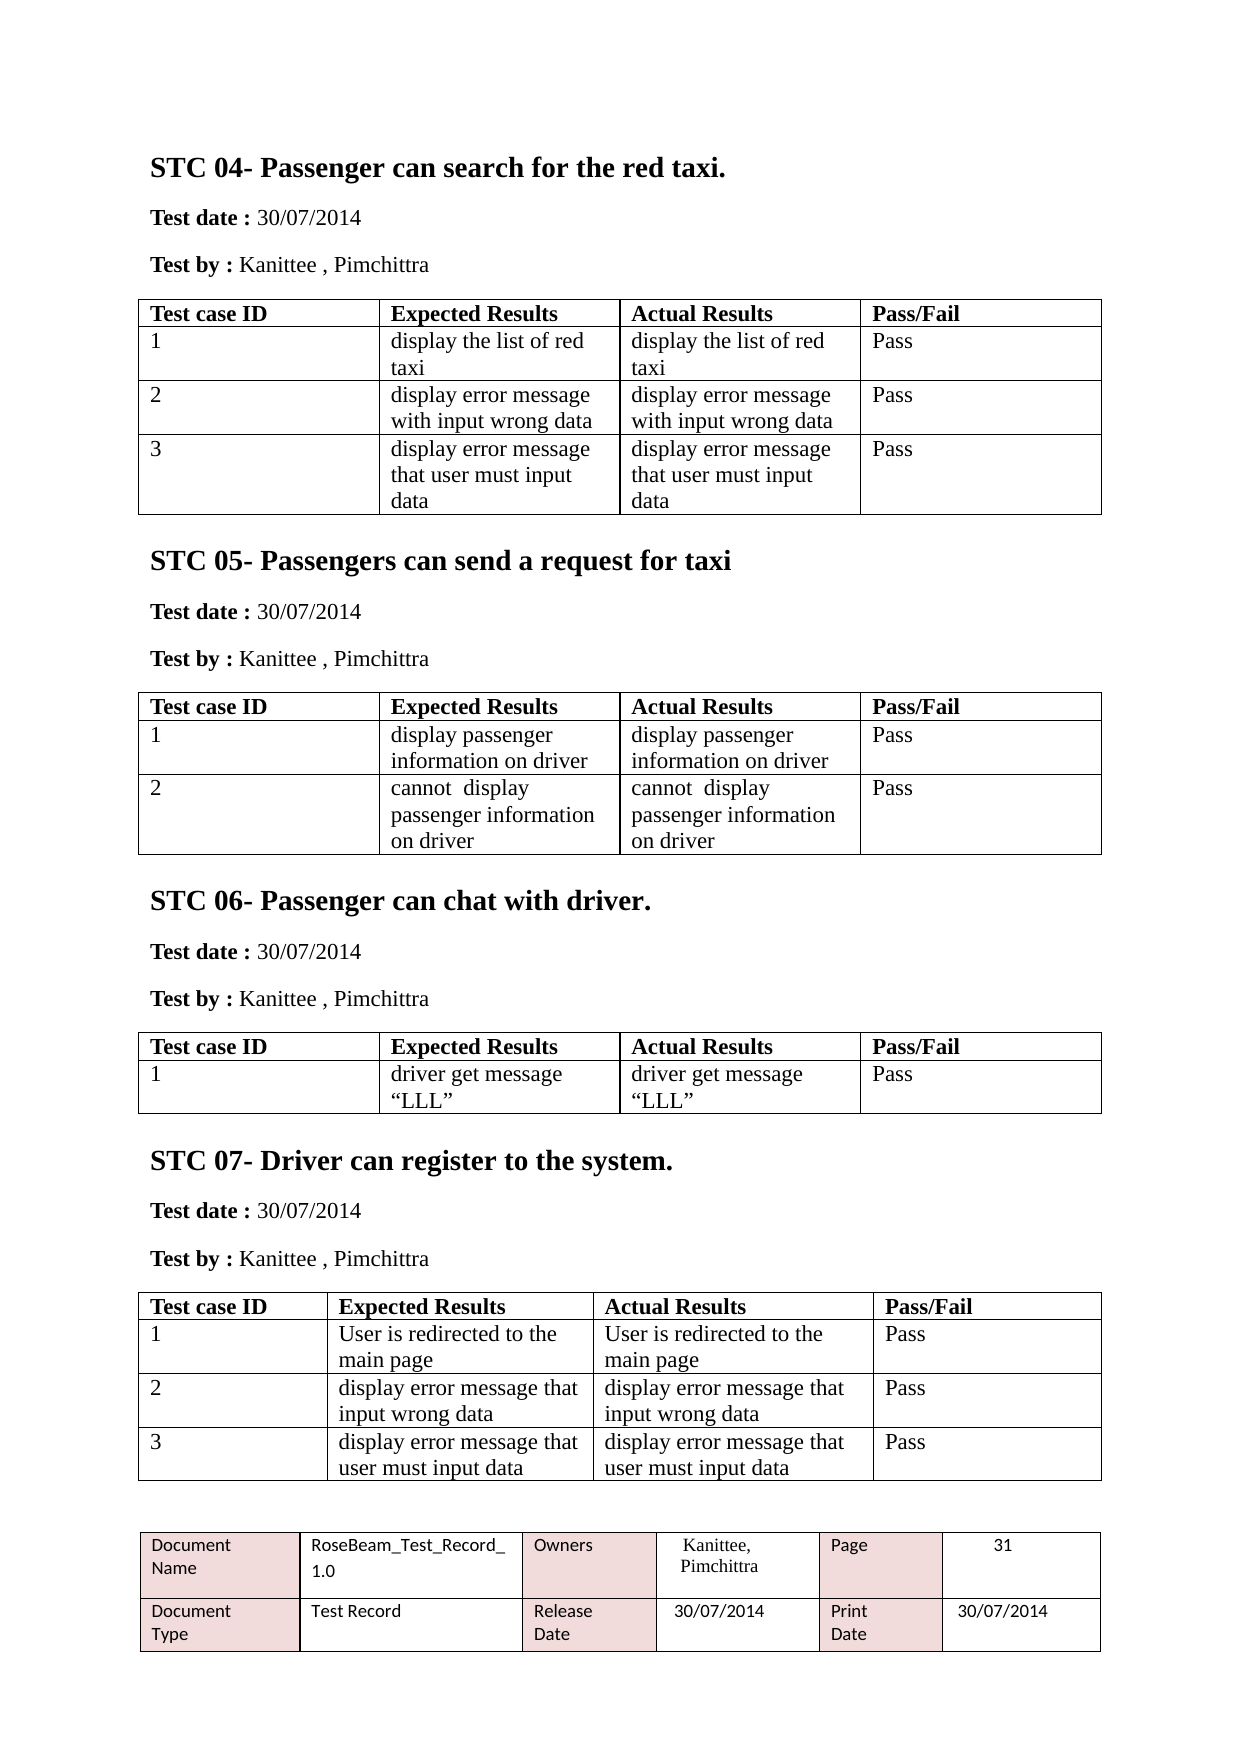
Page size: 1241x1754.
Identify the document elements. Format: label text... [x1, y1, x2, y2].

text Test by : Kanittee , Pimchittra [150, 252, 1090, 278]
text Test date : 30/07/2014 [150, 598, 1090, 624]
table_header Actual Results [621, 300, 860, 326]
table_cell 1 [139, 721, 379, 773]
table_header Expected Results [380, 1033, 619, 1059]
table_cell Pass [861, 381, 1101, 434]
table_header Pass/Fail [861, 300, 1101, 326]
table_cell driver get message “LLL” [621, 1061, 860, 1113]
table_cell 1 [139, 327, 379, 380]
table_cell display the list of red taxi [380, 327, 619, 380]
table_cell cannot display passenger information on driver [621, 775, 860, 853]
table_cell display passenger information on driver [621, 721, 860, 773]
table_cell User is redirected to the main page [328, 1320, 593, 1373]
table_cell 1 [139, 1061, 379, 1113]
text STC 07- Driver can register to the system. [150, 1143, 1090, 1177]
table_header Pass/Fail [861, 1033, 1101, 1059]
table_header Test case ID [139, 300, 379, 326]
table_cell Pass [861, 435, 1101, 514]
table_cell 3 [139, 1428, 327, 1480]
table_cell User is redirected to the main page [594, 1320, 873, 1373]
table_cell 2 [139, 775, 379, 853]
table_cell 2 [139, 381, 379, 434]
table_header Expected Results [380, 300, 619, 326]
table_header Expected Results [328, 1293, 593, 1319]
table_header Actual Results [621, 1033, 860, 1059]
table_cell Pass [861, 327, 1101, 380]
table_header Actual Results [621, 693, 860, 720]
table_cell Pass [874, 1320, 1101, 1373]
text STC 05- Passengers can send a request for taxi [150, 543, 1090, 577]
table_cell driver get message “LLL” [380, 1061, 619, 1113]
table_cell display error message that input wrong data [594, 1374, 873, 1427]
text STC 04- Passenger can search for the red taxi. [150, 150, 1090, 183]
text Test by : Kanittee , Pimchittra [150, 1244, 1090, 1271]
text Test by : Kanittee , Pimchittra [150, 645, 1090, 671]
table_header Test case ID [139, 1033, 379, 1059]
table_header Pass/Fail [874, 1293, 1101, 1319]
table_cell display error message that user must input data [380, 435, 619, 514]
text STC 06- Passenger can chat with driver. [150, 883, 1090, 917]
table_cell Pass [874, 1428, 1101, 1480]
table_cell display the list of red taxi [621, 327, 860, 380]
table_cell cannot display passenger information on driver [380, 775, 619, 853]
table_cell display error message with input wrong data [621, 381, 860, 434]
table_cell display passenger information on driver [380, 721, 619, 773]
table_cell Pass [874, 1374, 1101, 1427]
table_header Expected Results [380, 693, 619, 720]
table_cell display error message that user must input data [621, 435, 860, 514]
table_header Actual Results [594, 1293, 873, 1319]
text Test by : Kanittee , Pimchittra [150, 985, 1090, 1011]
text Test date : 30/07/2014 [150, 938, 1090, 964]
table_cell 1 [139, 1320, 327, 1373]
table_cell 2 [139, 1374, 327, 1427]
table_cell Pass [861, 775, 1101, 853]
table_cell Pass [861, 721, 1101, 773]
text Test date : 30/07/2014 [150, 1197, 1090, 1224]
table_cell 3 [139, 435, 379, 514]
table_header Pass/Fail [861, 693, 1101, 720]
table_header Test case ID [139, 693, 379, 720]
table_cell display error message that user must input data [594, 1428, 873, 1480]
table_cell display error message with input wrong data [380, 381, 619, 434]
table_cell display error message that user must input data [328, 1428, 593, 1480]
table_cell display error message that input wrong data [328, 1374, 593, 1427]
table_cell Pass [861, 1061, 1101, 1113]
text Test date : 30/07/2014 [150, 204, 1090, 231]
table_header Test case ID [139, 1293, 327, 1319]
